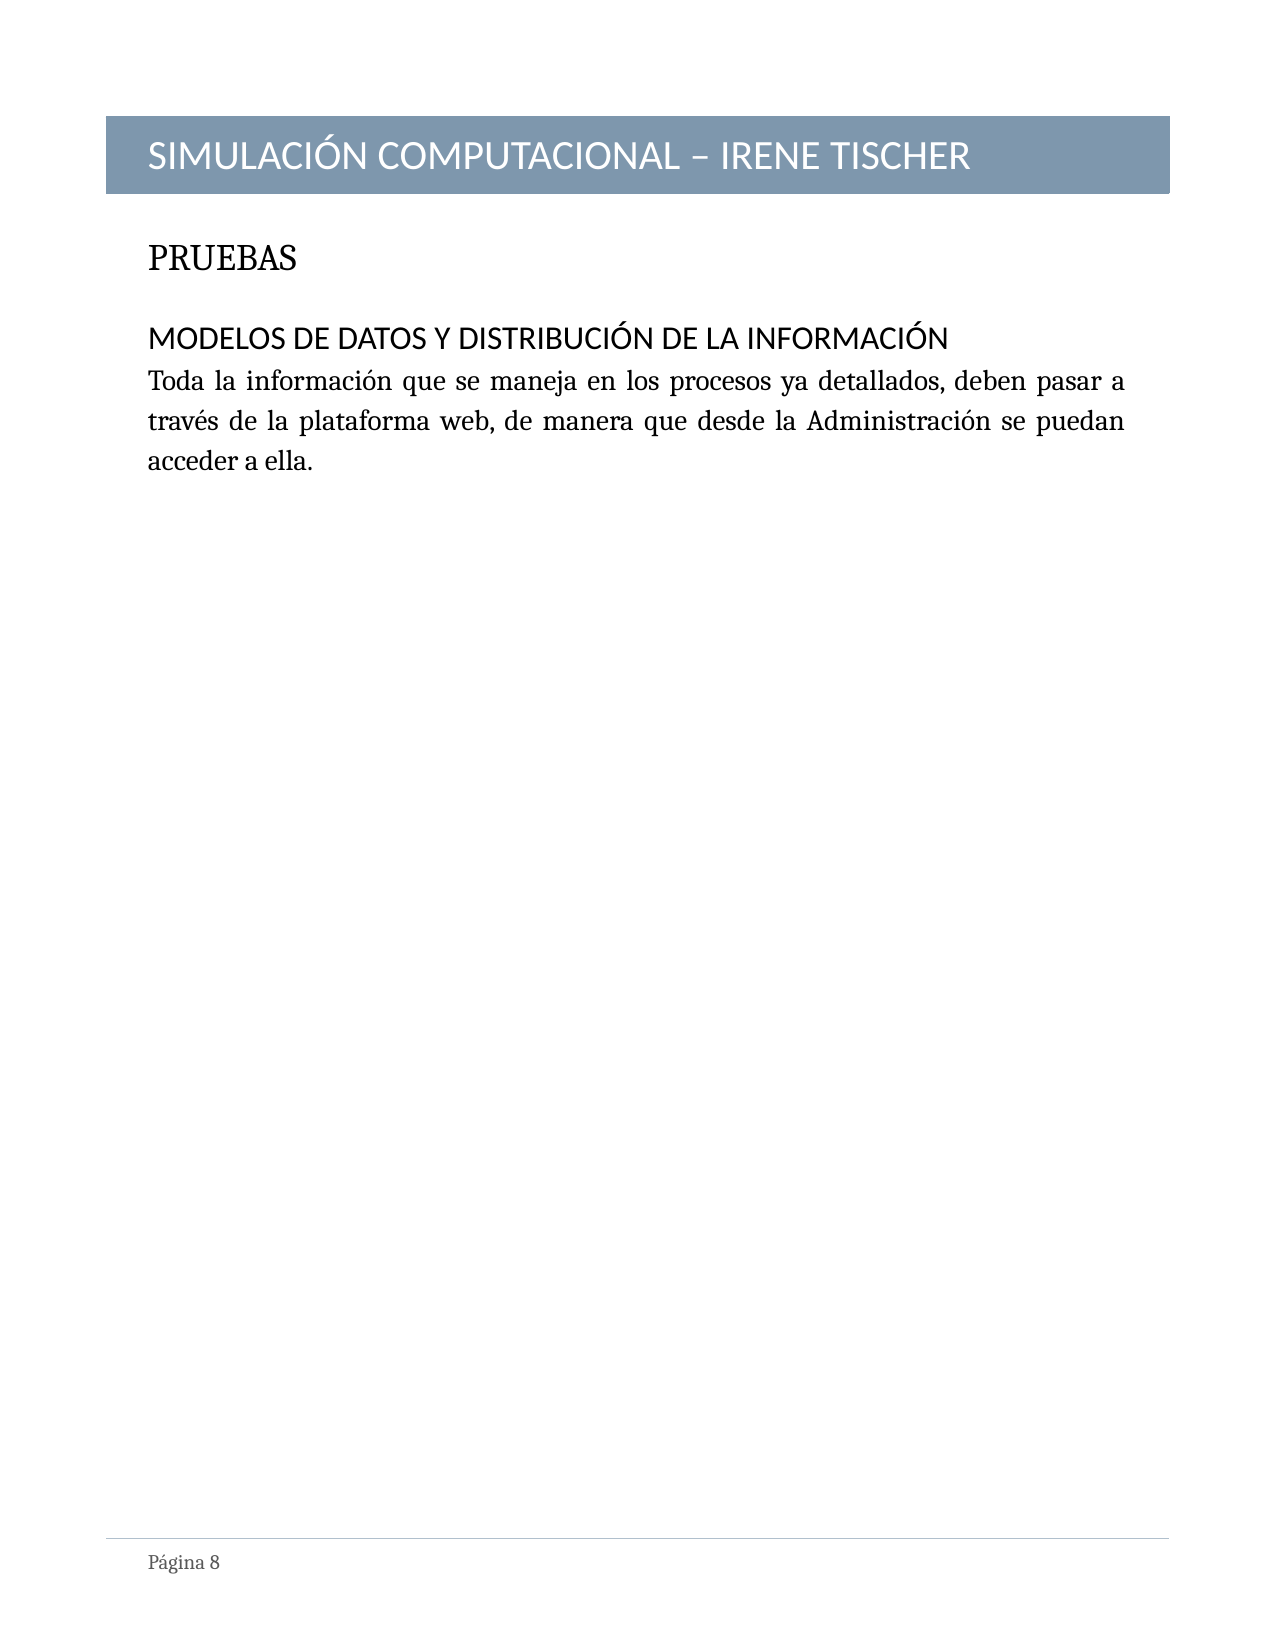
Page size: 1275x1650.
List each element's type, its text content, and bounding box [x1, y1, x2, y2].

text Toda la información que se maneja en los procesos ya detallados, deben pasar a través de la plataforma web, de manera que desde la Administración se puedan acceder a ella. [148, 364, 1127, 478]
subtitle PRUEBAS [148, 236, 1127, 279]
subtitle Modelos de datos y distribución de la información [148, 317, 1127, 358]
